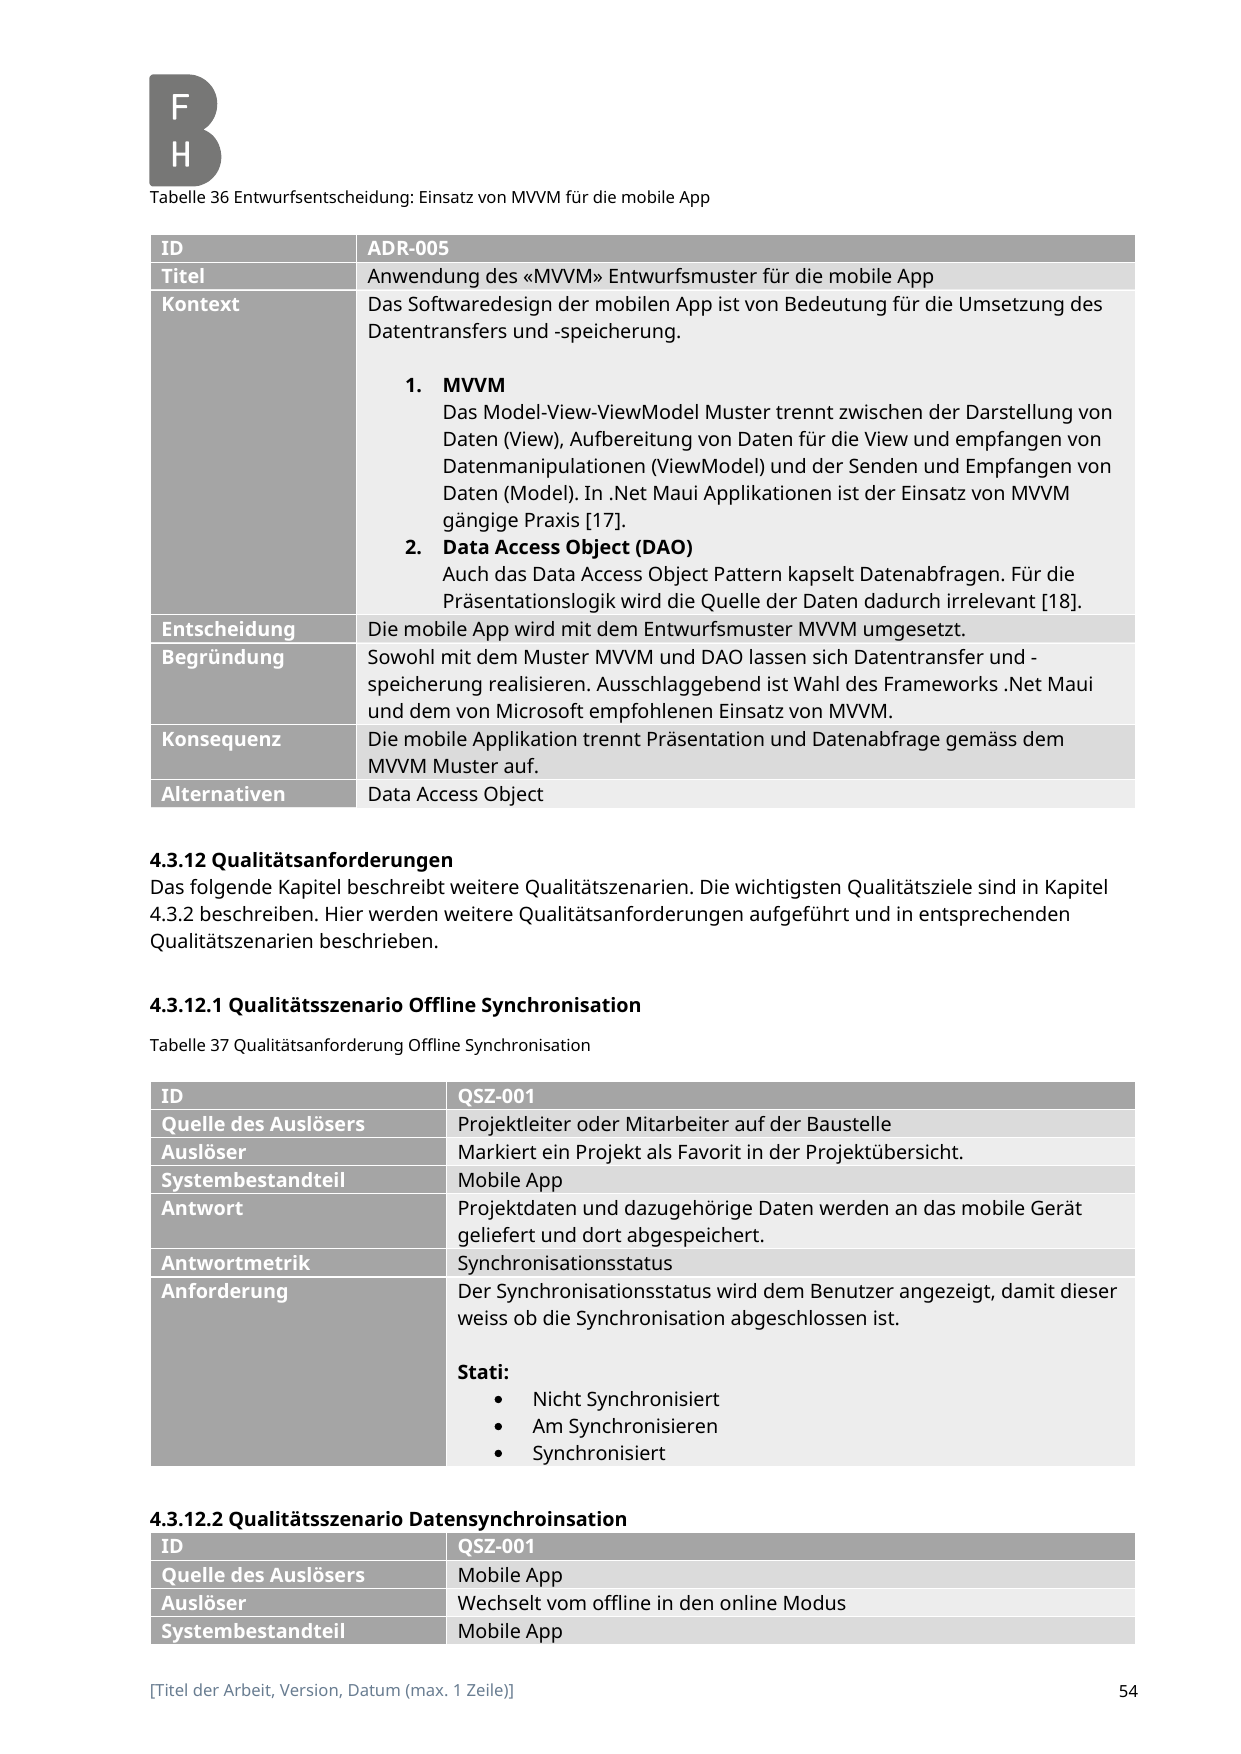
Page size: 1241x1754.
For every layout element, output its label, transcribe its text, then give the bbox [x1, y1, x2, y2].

table_cell Anwendung des «MVVM» Entwurfsmuster für die mobile App [357, 263, 1135, 289]
table_header ADR-005 [357, 235, 1135, 262]
table_cell Wechselt vom offline in den online Modus [447, 1589, 1135, 1616]
table_cell Sowohl mit dem Muster MVVM und DAO lassen sich Datentransfer und -speicherung realisieren. Ausschlaggebend ist Wahl des Frameworks .Net Maui und dem von Microsoft empfohlenen Einsatz von MVVM. [357, 644, 1135, 724]
table_cell Auslöser [151, 1589, 446, 1616]
table_cell Systembestandteil [151, 1617, 446, 1644]
subtitle Qualitätsszenario Datensynchroinsation [149, 1505, 1136, 1532]
table_cell Anforderung [151, 1278, 446, 1466]
table_cell Antwortmetrik [151, 1249, 446, 1276]
table_header ID [151, 1082, 446, 1109]
table_header QSZ-001 [447, 1082, 1135, 1109]
text Das folgende Kapitel beschreibt weitere Qualitätszenarien. Die wichtigsten Qualitätsziele sind in Kapitel 4.3.2 beschreiben. Hier werden weitere Qualitätsanforderungen aufgeführt und in entsprechenden Qualitätszenarien beschrieben. [149, 873, 1136, 954]
table_header ID [151, 235, 356, 262]
subtitle Qualitätsszenario Offline Synchronisation [149, 991, 1136, 1018]
table_cell Projektdaten und dazugehörige Daten werden an das mobile Gerät geliefert und dort abgespeichert. [447, 1194, 1135, 1248]
table_cell Alternativen [151, 780, 356, 807]
table_cell Die mobile Applikation trennt Präsentation und Datenabfrage gemäss dem MVVM Muster auf. [357, 725, 1135, 779]
table_cell Markiert ein Projekt als Favorit in der Projektübersicht. [447, 1138, 1135, 1165]
table_cell Die mobile App wird mit dem Entwurfsmuster MVVM umgesetzt. [357, 615, 1135, 642]
table_cell Mobile App [447, 1561, 1135, 1588]
table_cell Begründung [151, 644, 356, 724]
table_cell Das Softwaredesign der mobilen App ist von Bedeutung für die Umsetzung des Datentransfers und -speicherung. MVVM Das Model-View-ViewModel Muster trennt zwischen der Darstellung von Daten (View), Aufbereitung von Daten für die View und empfangen von Datenmanipulationen (ViewModel) und der Senden und Empfangen von Daten (Model). In .Net Maui Applikationen ist der Einsatz von MVVM gängige Praxis [17]. Data Access Object (DAO) Auch das Data Access Object Pattern kapselt Datenabfragen. Für die Präsentationslogik wird die Quelle der Daten dadurch irrelevant [18]. [357, 291, 1135, 614]
table_cell Mobile App [447, 1617, 1135, 1644]
table_cell Systembestandteil [151, 1166, 446, 1193]
table_cell Kontext [151, 291, 356, 614]
table_cell Mobile App [447, 1166, 1135, 1193]
table_header ID [151, 1533, 446, 1560]
table_cell Projektleiter oder Mitarbeiter auf der Baustelle [447, 1110, 1135, 1137]
table_cell Der Synchronisationsstatus wird dem Benutzer angezeigt, damit dieser weiss ob die Synchronisation abgeschlossen ist. Stati: Nicht Synchronisiert Am Synchronisieren Synchronisiert [447, 1278, 1135, 1466]
table_cell Titel [151, 263, 356, 289]
table_cell Konsequenz [151, 725, 356, 779]
table_cell Synchronisationsstatus [447, 1249, 1135, 1276]
table_cell Entscheidung [151, 615, 356, 642]
table_cell Antwort [151, 1194, 446, 1248]
table_cell Data Access Object [357, 780, 1135, 807]
table_cell Quelle des Auslösers [151, 1561, 446, 1588]
table_cell Quelle des Auslösers [151, 1110, 446, 1137]
table_header QSZ-001 [447, 1533, 1135, 1560]
table_cell Auslöser [151, 1138, 446, 1165]
subtitle Qualitätsanforderungen [149, 846, 1136, 873]
